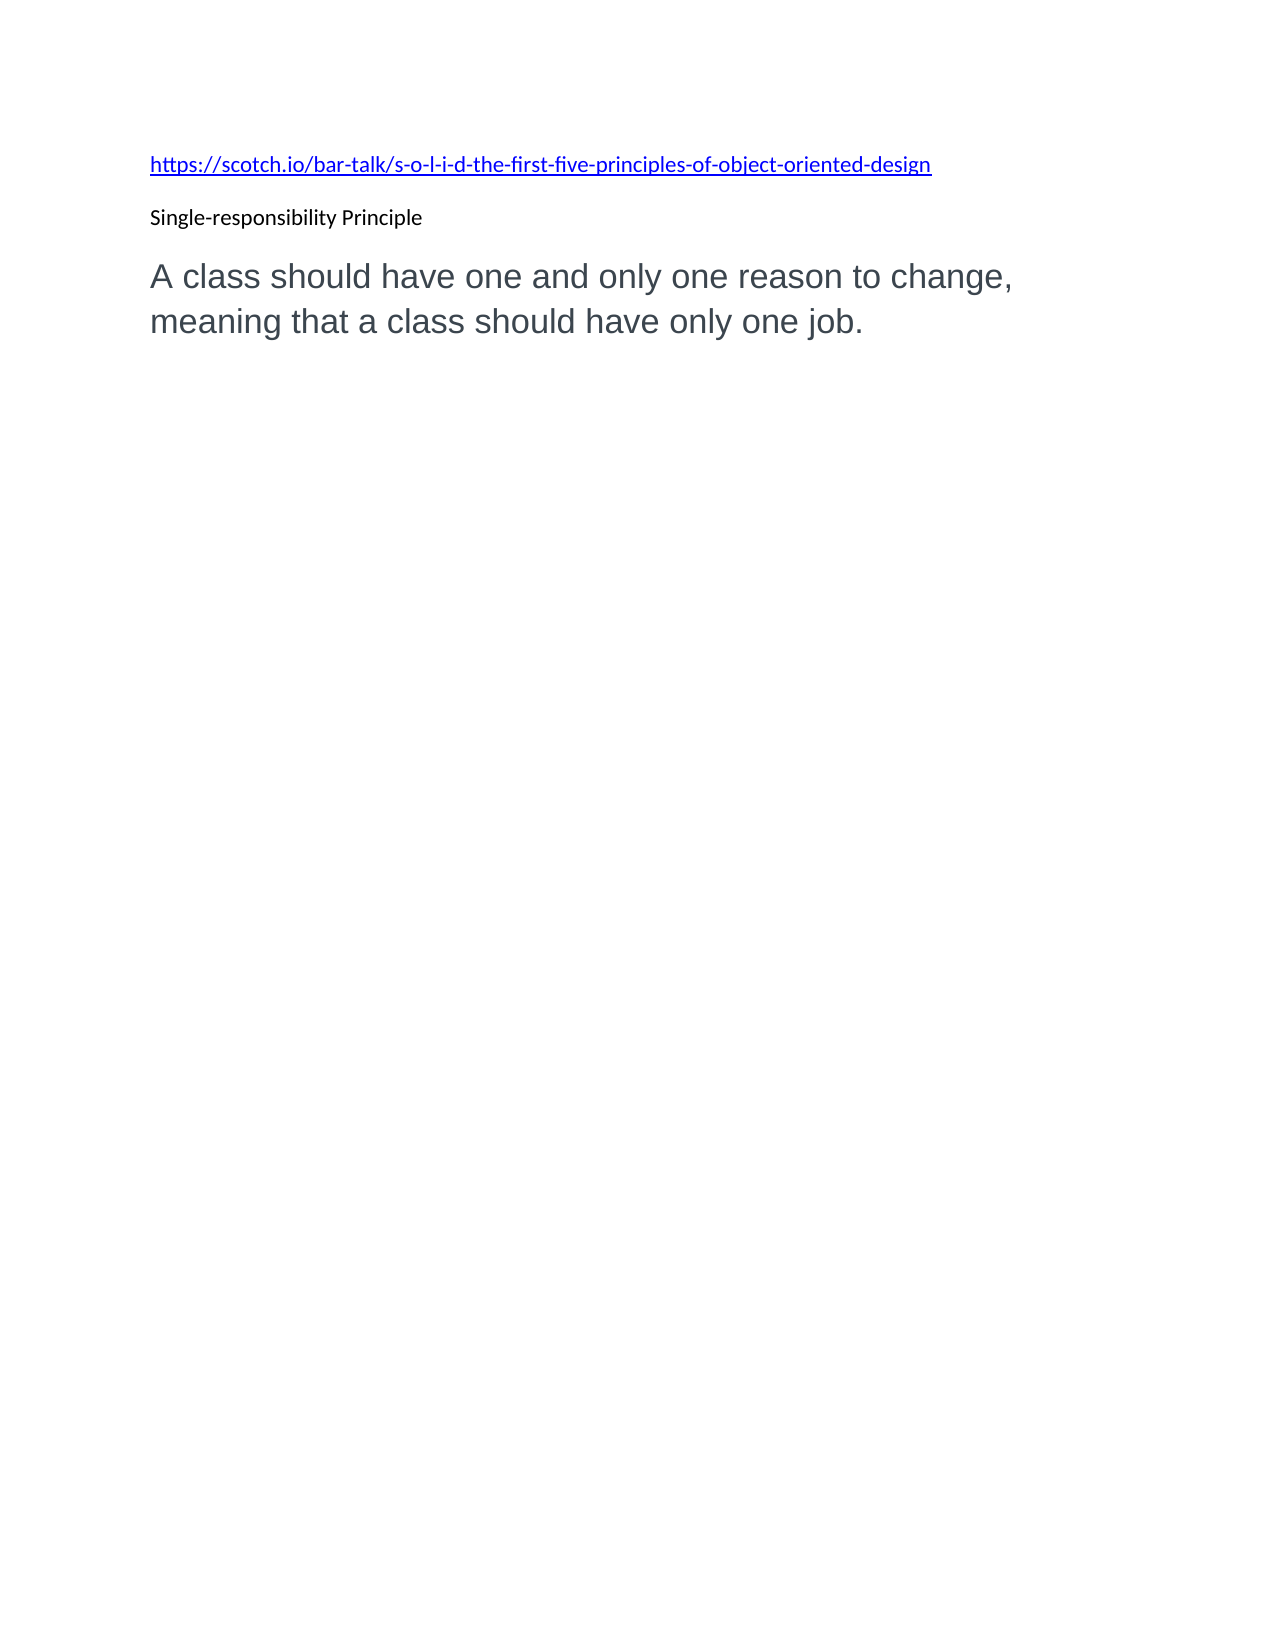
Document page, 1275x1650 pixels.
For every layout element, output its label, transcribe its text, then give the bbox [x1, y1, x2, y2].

text A class should have one and only one reason to change, meaning that a class should have only one job. [150, 256, 1125, 341]
text Single-responsibility Principle [150, 203, 1125, 231]
text https://scotch.io/bar-talk/s-o-l-i-d-the-first-five-principles-of-object-oriented-design [150, 150, 1125, 178]
